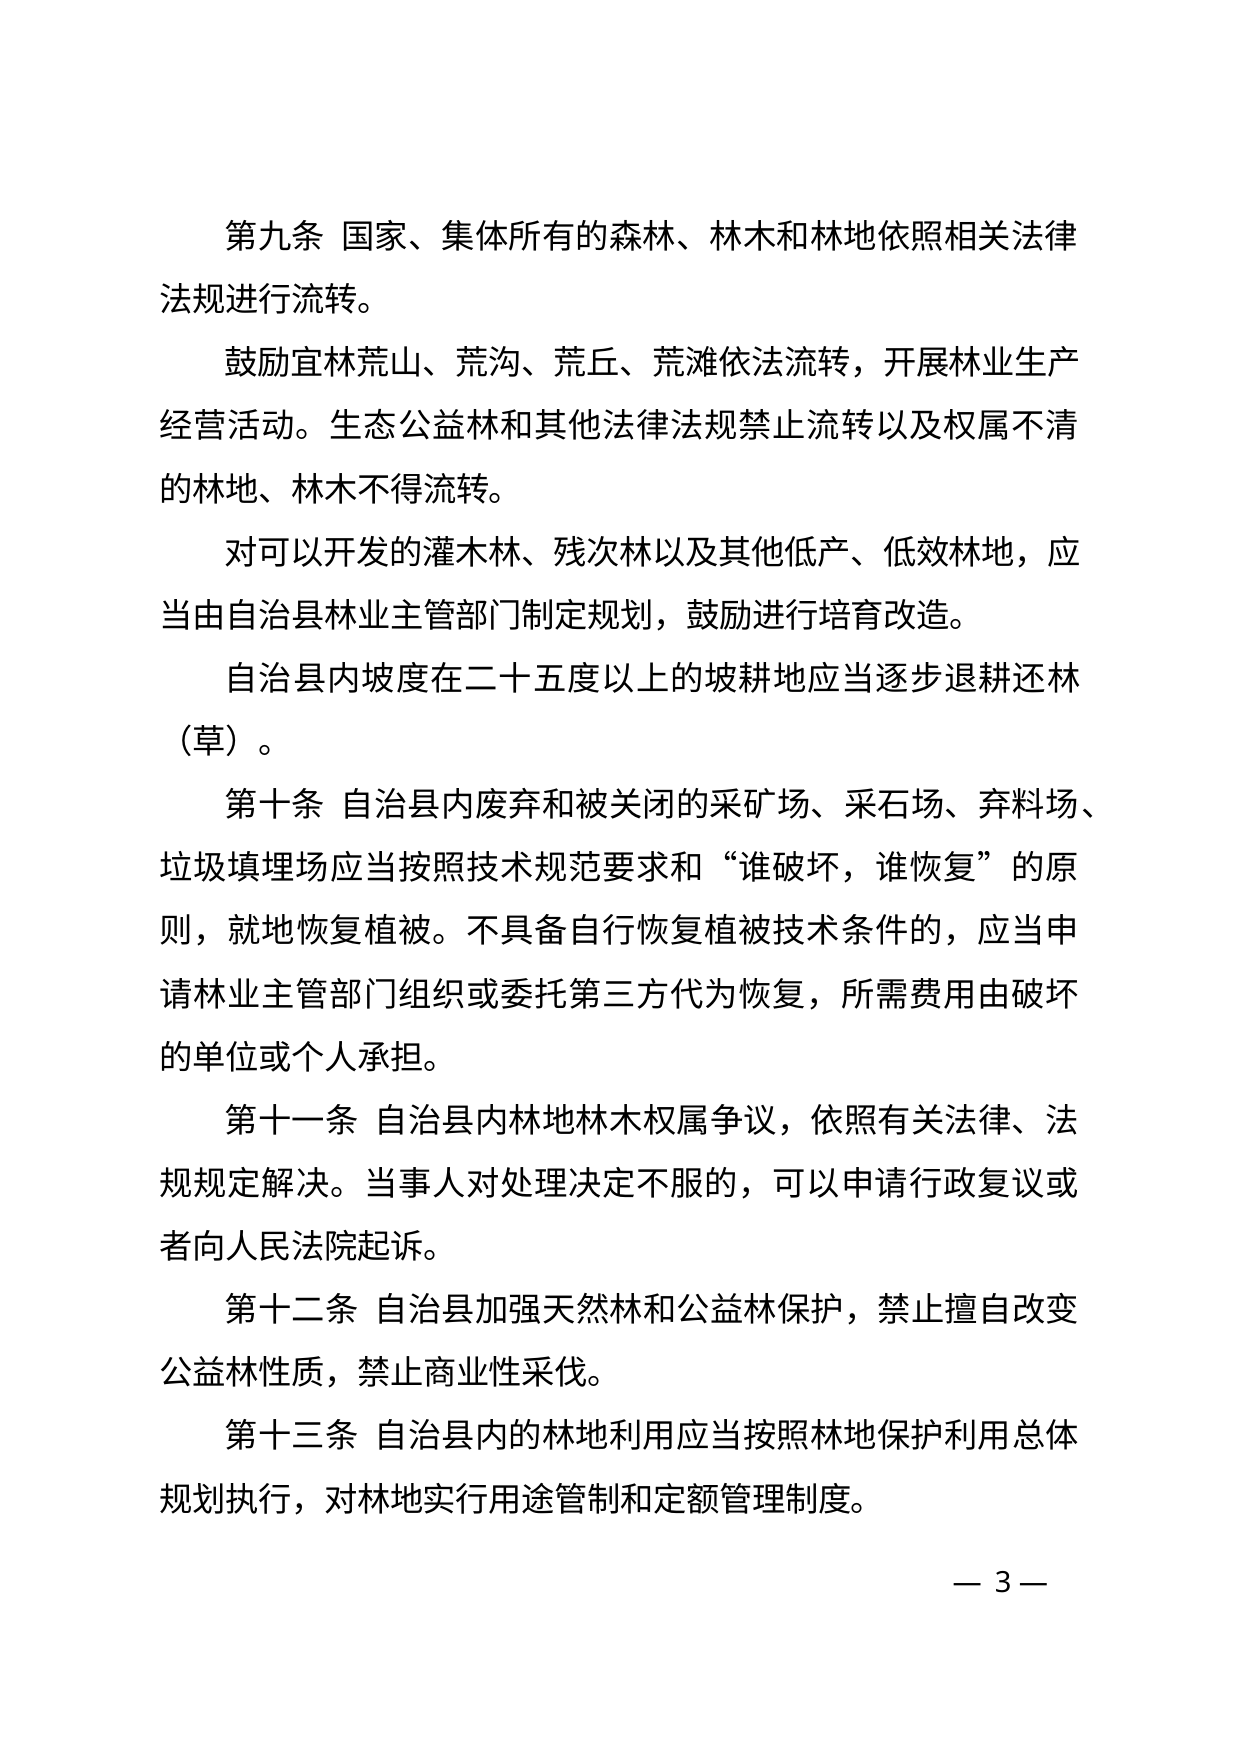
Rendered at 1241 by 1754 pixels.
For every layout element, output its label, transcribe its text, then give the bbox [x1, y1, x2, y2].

text 第十三条 自治县内的林地利用应当按照林地保护利用总体规划执行，对林地实行用途管制和定额管理制度。 [159, 1402, 1081, 1528]
text 第十一条 自治县内林地林木权属争议，依照有关法律、法规规定解决。当事人对处理决定不服的，可以申请行政复议或者向人民法院起诉。 [159, 1086, 1081, 1276]
text 鼓励宜林荒山、荒沟、荒丘、荒滩依法流转，开展林业生产经营活动。生态公益林和其他法律法规禁止流转以及权属不清的林地、林木不得流转。 [159, 329, 1081, 518]
text 第十二条 自治县加强天然林和公益林保护，禁止擅自改变公益林性质，禁止商业性采伐。 [159, 1276, 1081, 1402]
text 自治县内坡度在二十五度以上的坡耕地应当逐步退耕还林（草）。 [159, 644, 1081, 771]
text 第九条 国家、集体所有的森林、林木和林地依照相关法律法规进行流转。 [159, 202, 1081, 329]
text 第十条 自治县内废弃和被关闭的采矿场、采石场、弃料场、垃圾填埋场应当按照技术规范要求和“谁破坏，谁恢复”的原则，就地恢复植被。不具备自行恢复植被技术条件的，应当申请林业主管部门组织或委托第三方代为恢复，所需费用由破坏的单位或个人承担。 [159, 771, 1081, 1086]
text 对可以开发的灌木林、残次林以及其他低产、低效林地，应当由自治县林业主管部门制定规划，鼓励进行培育改造。 [159, 518, 1081, 644]
